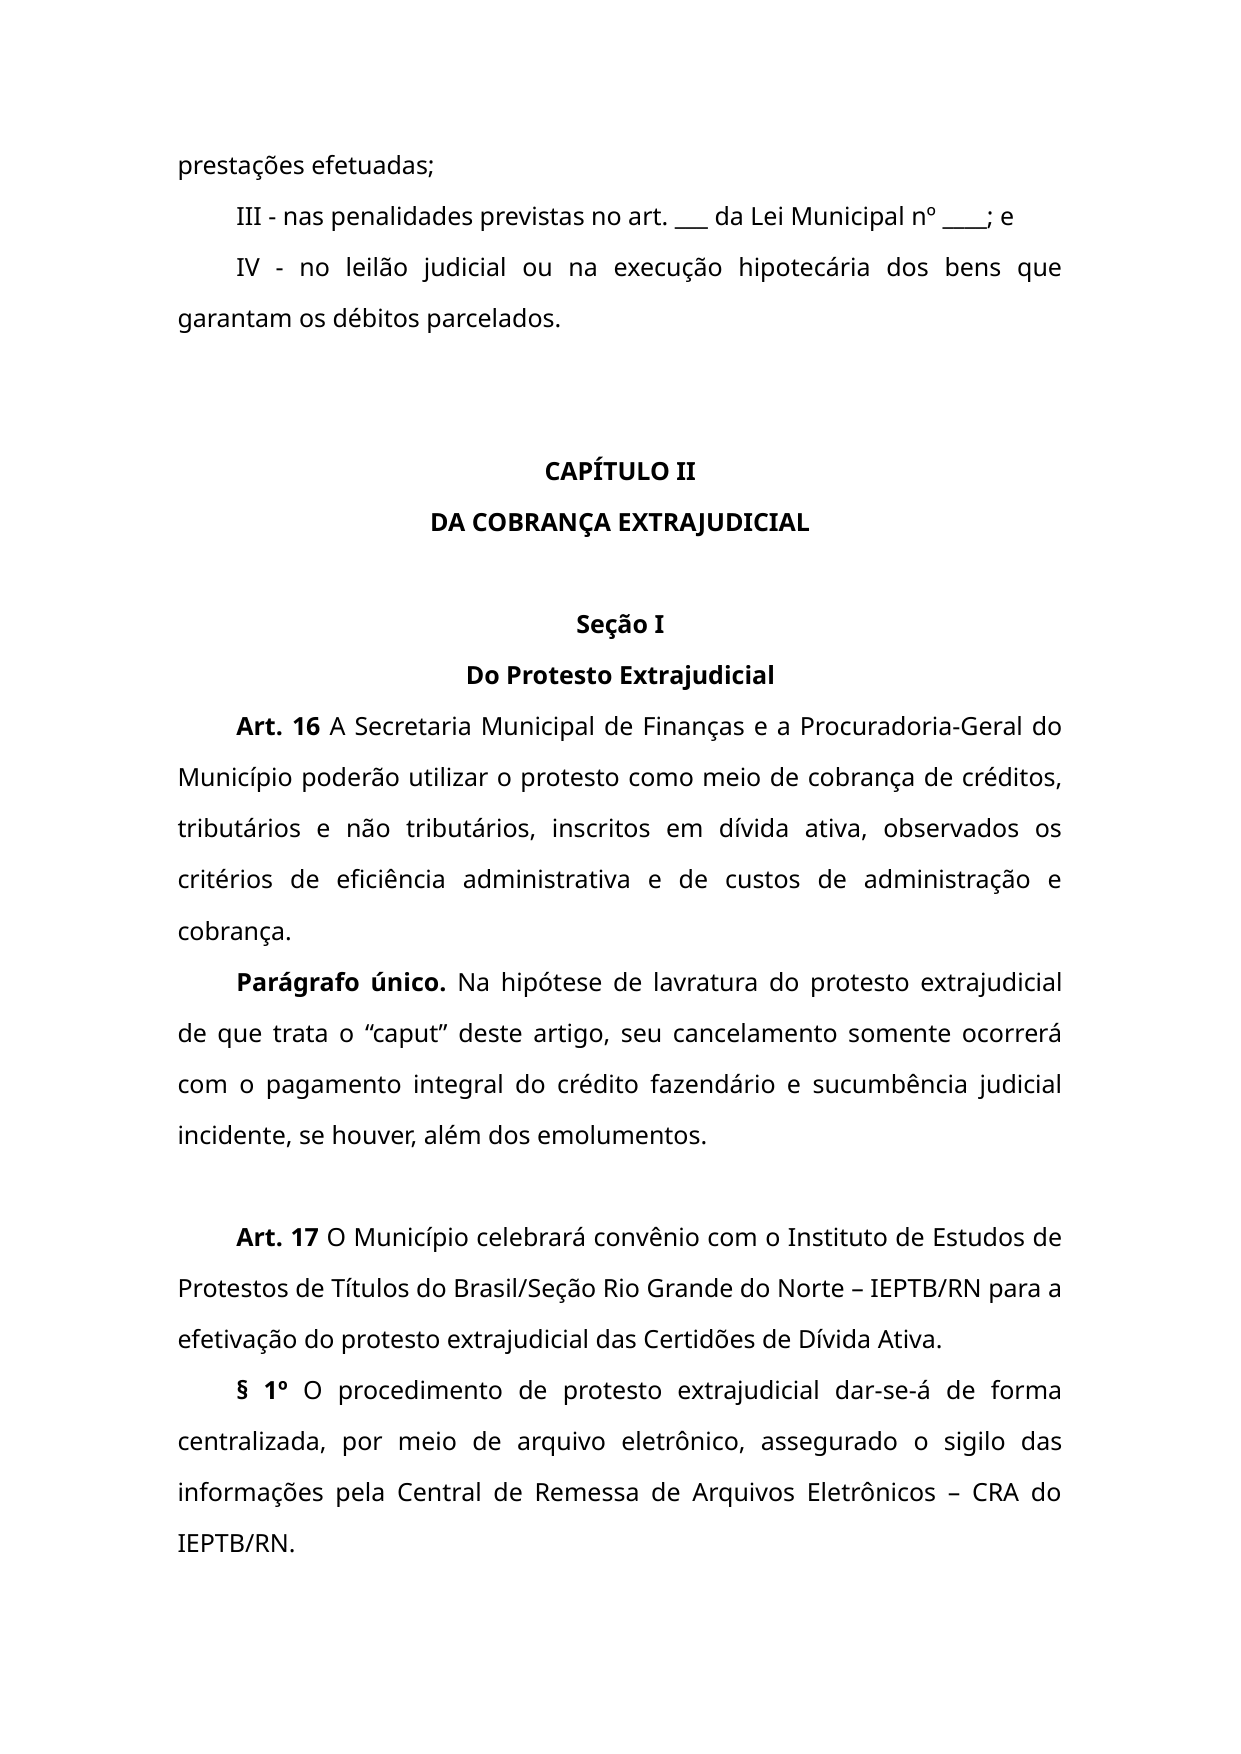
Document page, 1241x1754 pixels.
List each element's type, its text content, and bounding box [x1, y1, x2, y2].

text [177, 148, 1063, 182]
text CAPÍTULO II [177, 454, 1063, 488]
text § 1º O procedimento de protesto extrajudicial dar-se-á de forma centralizada, por meio de arquivo eletrônico, assegurado o sigilo das informações pela Central de Remessa de Arquivos Eletrônicos – CRA do IEPTB/RN. [177, 1373, 1063, 1560]
text Parágrafo único. Na hipótese de lavratura do protesto extrajudicial de que trata o “caput” deste artigo, seu cancelamento somente ocorrerá com o pagamento integral do crédito fazendário e sucumbência judicial incidente, se houver, além dos emolumentos. [177, 964, 1063, 1151]
text Art. 17 O Município celebrará convênio com o Instituto de Estudos de Protestos de Títulos do Brasil/Seção Rio Grande do Norte – IEPTB/RN para a efetivação do protesto extrajudicial das Certidões de Dívida Ativa. [177, 1219, 1063, 1356]
text Seção I [177, 607, 1063, 641]
text IV - no leilão judicial ou na execução hipotecária dos bens que garantam os débitos parcelados. [177, 250, 1063, 335]
text III - nas penalidades previstas no art. ___ da Lei Municipal nº ____; e [177, 199, 1063, 233]
text DA COBRANÇA EXTRAJUDICIAL [177, 505, 1063, 539]
text Do Protesto Extrajudicial [177, 658, 1063, 692]
text Art. 16 A Secretaria Municipal de Finanças e a Procuradoria-Geral do Município poderão utilizar o protesto como meio de cobrança de créditos, tributários e não tributários, inscritos em dívida ativa, observados os critérios de eficiência administrativa e de custos de administração e cobrança. [177, 709, 1063, 947]
